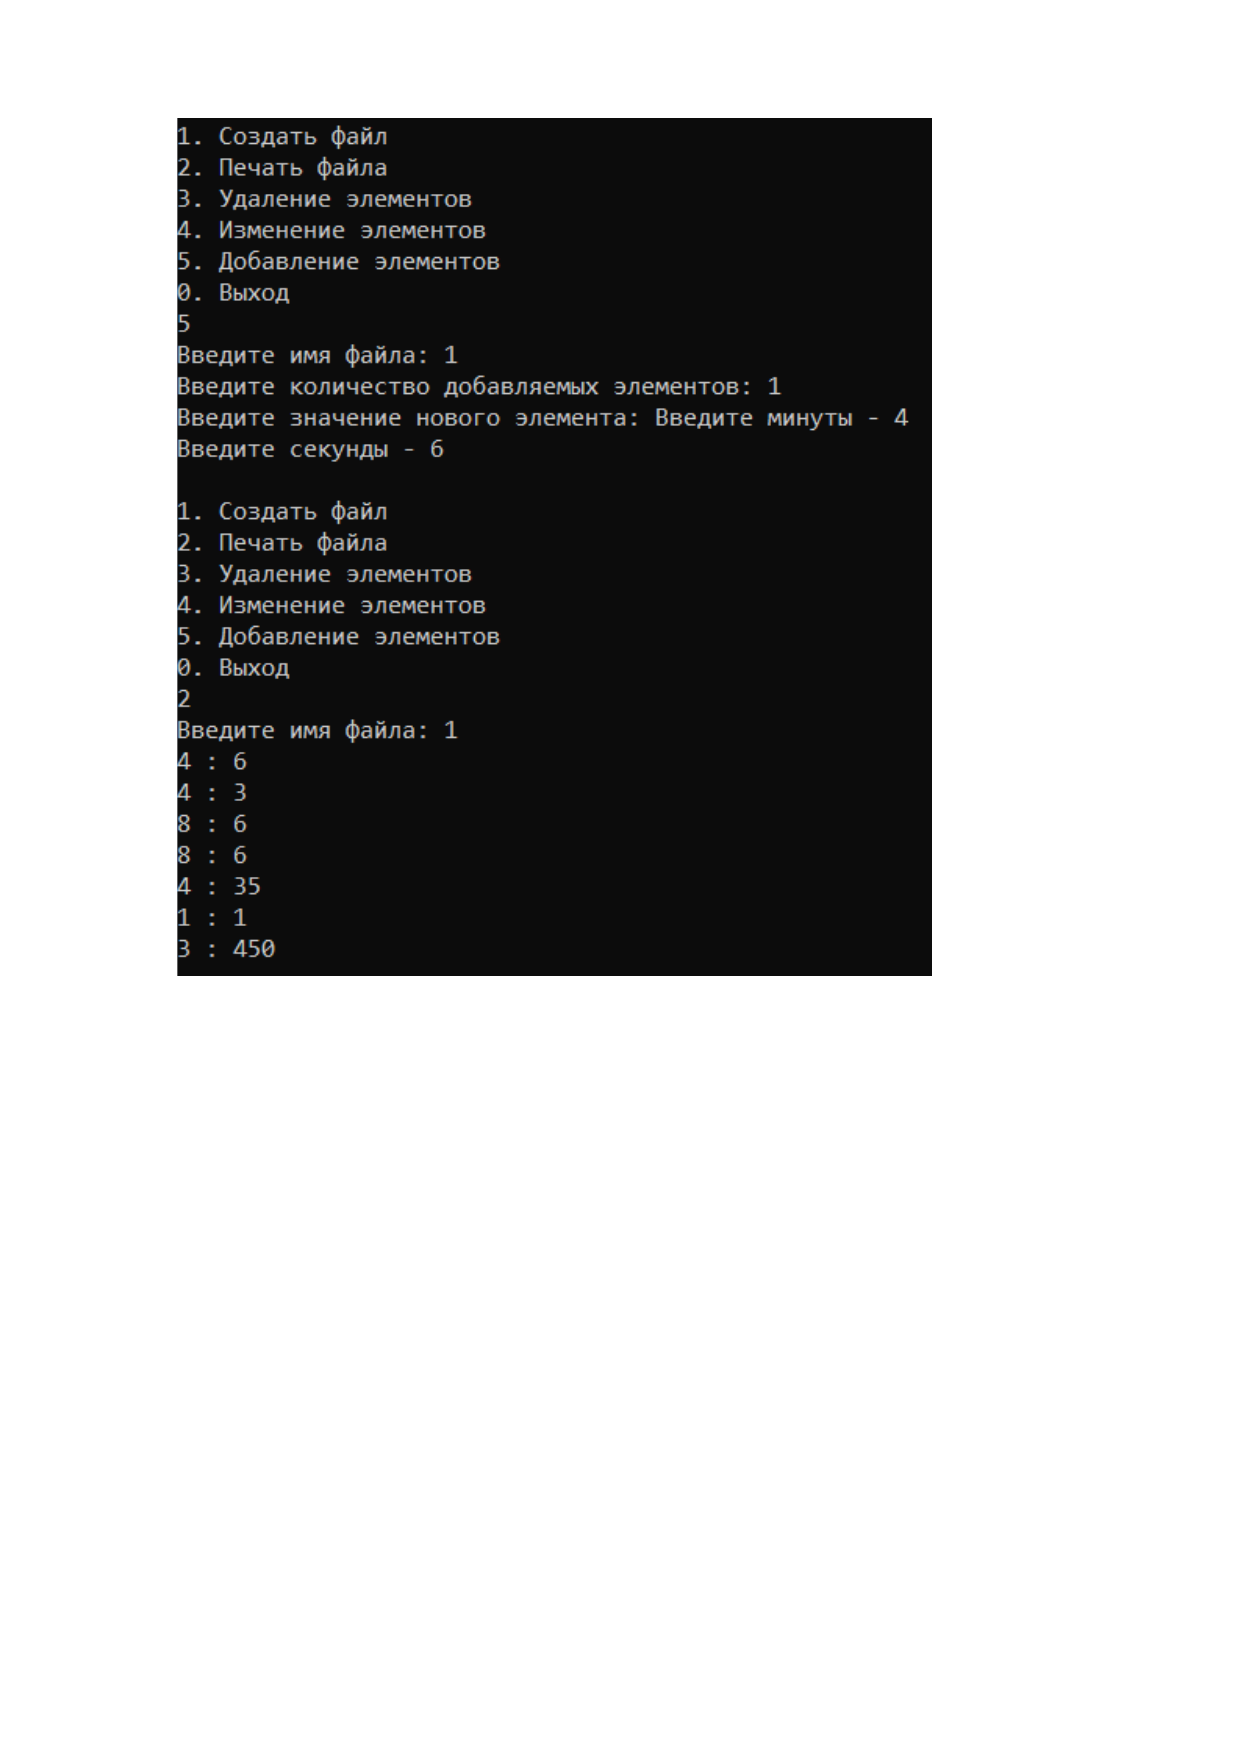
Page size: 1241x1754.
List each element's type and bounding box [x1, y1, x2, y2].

picture [177, 118, 932, 976]
